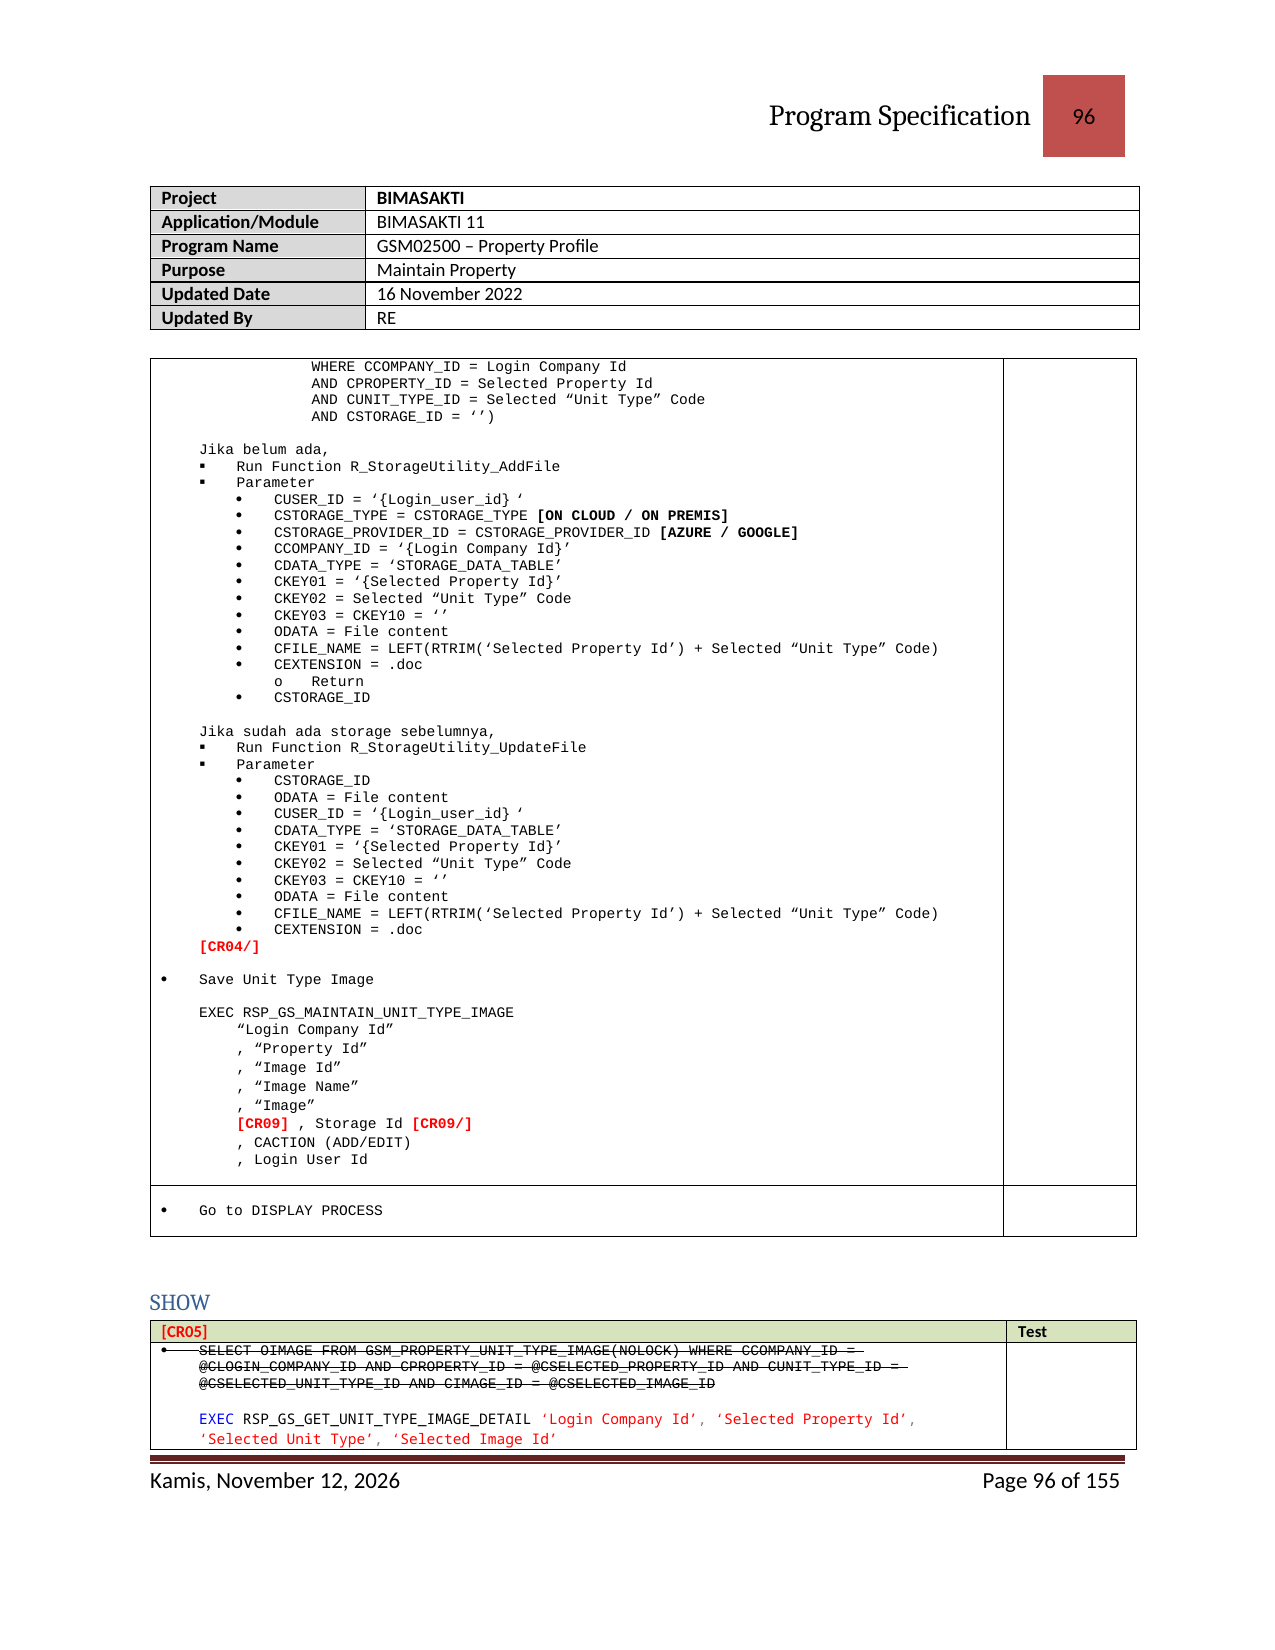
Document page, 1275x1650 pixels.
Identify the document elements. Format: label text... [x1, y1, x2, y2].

table_cell [1004, 1186, 1136, 1236]
subtitle SHOW [150, 1290, 1125, 1316]
table_header [CR05] [151, 1321, 1006, 1342]
table_cell [1007, 1343, 1136, 1449]
table_cell Go to DISPLAY PROCESS [151, 1186, 1003, 1236]
table_header Test [1007, 1321, 1136, 1342]
table_cell [1004, 359, 1136, 1185]
